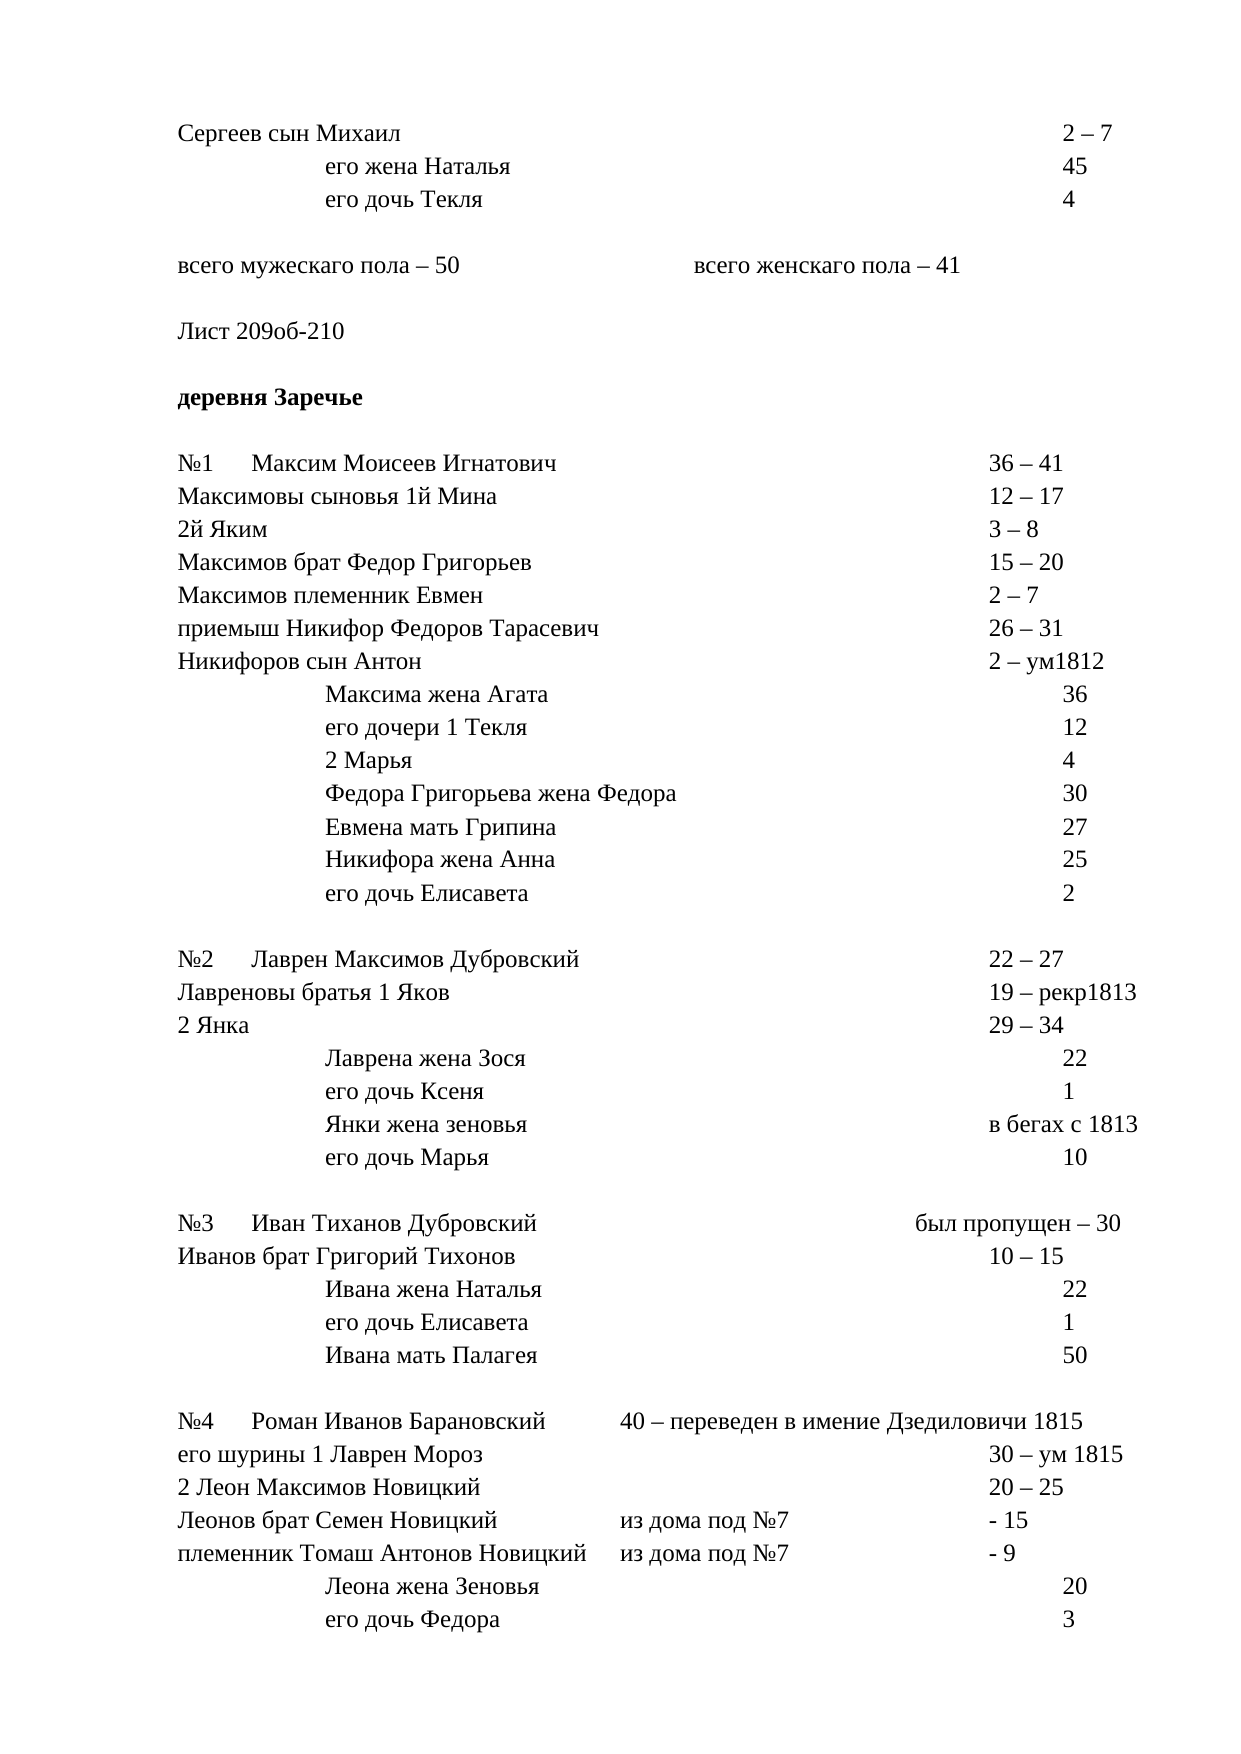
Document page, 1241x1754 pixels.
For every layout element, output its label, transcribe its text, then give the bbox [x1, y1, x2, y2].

text Максимовы сыновья 1й Мина 12 – 17 [177, 481, 1152, 510]
text 2 Янка 29 – 34 [177, 1010, 1152, 1038]
text Лавреновы братья 1 Яков 19 – рекр1813 [177, 977, 1152, 1005]
text его дочь Елисавета 1 [177, 1307, 1152, 1336]
text деревня Заречье [177, 382, 1152, 411]
text Сергеев сын Михаил 2 – 7 [177, 118, 1152, 147]
text Лист 209об-210 [177, 316, 1152, 345]
text его дочь Федора 3 [177, 1604, 1152, 1633]
text племенник Томаш Антонов Новицкий из дома под №7 - 9 [177, 1538, 1152, 1567]
text его дочь Текля 4 [177, 184, 1152, 213]
text Леонов брат Семен Новицкий из дома под №7 - 15 [177, 1505, 1152, 1534]
text Евмена мать Грипина 27 [177, 812, 1152, 840]
text №4 Роман Иванов Барановский 40 – переведен в имение Дзедиловичи 1815 [177, 1406, 1152, 1435]
text его дочь Елисавета 2 [177, 878, 1152, 906]
text его дочери 1 Текля 12 [177, 712, 1152, 741]
text всего мужескаго пола – 50 всего женскаго пола – 41 [177, 250, 1152, 279]
text Никифора жена Анна 25 [177, 844, 1152, 873]
text 2 Леон Максимов Новицкий 20 – 25 [177, 1472, 1152, 1501]
text Лаврена жена Зося 22 [177, 1043, 1152, 1071]
text Ивана жена Наталья 22 [177, 1274, 1152, 1303]
text Никифоров сын Антон 2 – ум1812 [177, 646, 1152, 675]
text его шурины 1 Лаврен Мороз 30 – ум 1815 [177, 1439, 1152, 1468]
text Ивана мать Палагея 50 [177, 1340, 1152, 1369]
text №3 Иван Тиханов Дубровский был пропущен – 30 [177, 1208, 1152, 1237]
text Максимов брат Федор Григорьев 15 – 20 [177, 547, 1152, 576]
text 2 Марья 4 [177, 746, 1152, 774]
text №2 Лаврен Максимов Дубровский 22 – 27 [177, 944, 1152, 972]
text его дочь Марья 10 [177, 1142, 1152, 1171]
text приемыш Никифор Федоров Тарасевич 26 – 31 [177, 613, 1152, 642]
text Максима жена Агата 36 [177, 679, 1152, 708]
text 2й Яким 3 – 8 [177, 514, 1152, 543]
text Янки жена зеновья в бегах с 1813 [177, 1109, 1152, 1137]
text его дочь Ксеня 1 [177, 1076, 1152, 1104]
text №1 Максим Моисеев Игнатович 36 – 41 [177, 448, 1152, 477]
text Федора Григорьева жена Федора 30 [177, 778, 1152, 807]
text Иванов брат Григорий Тихонов 10 – 15 [177, 1241, 1152, 1269]
text его жена Наталья 45 [177, 151, 1152, 180]
text Леона жена Зеновья 20 [177, 1571, 1152, 1600]
text Максимов племенник Евмен 2 – 7 [177, 580, 1152, 609]
